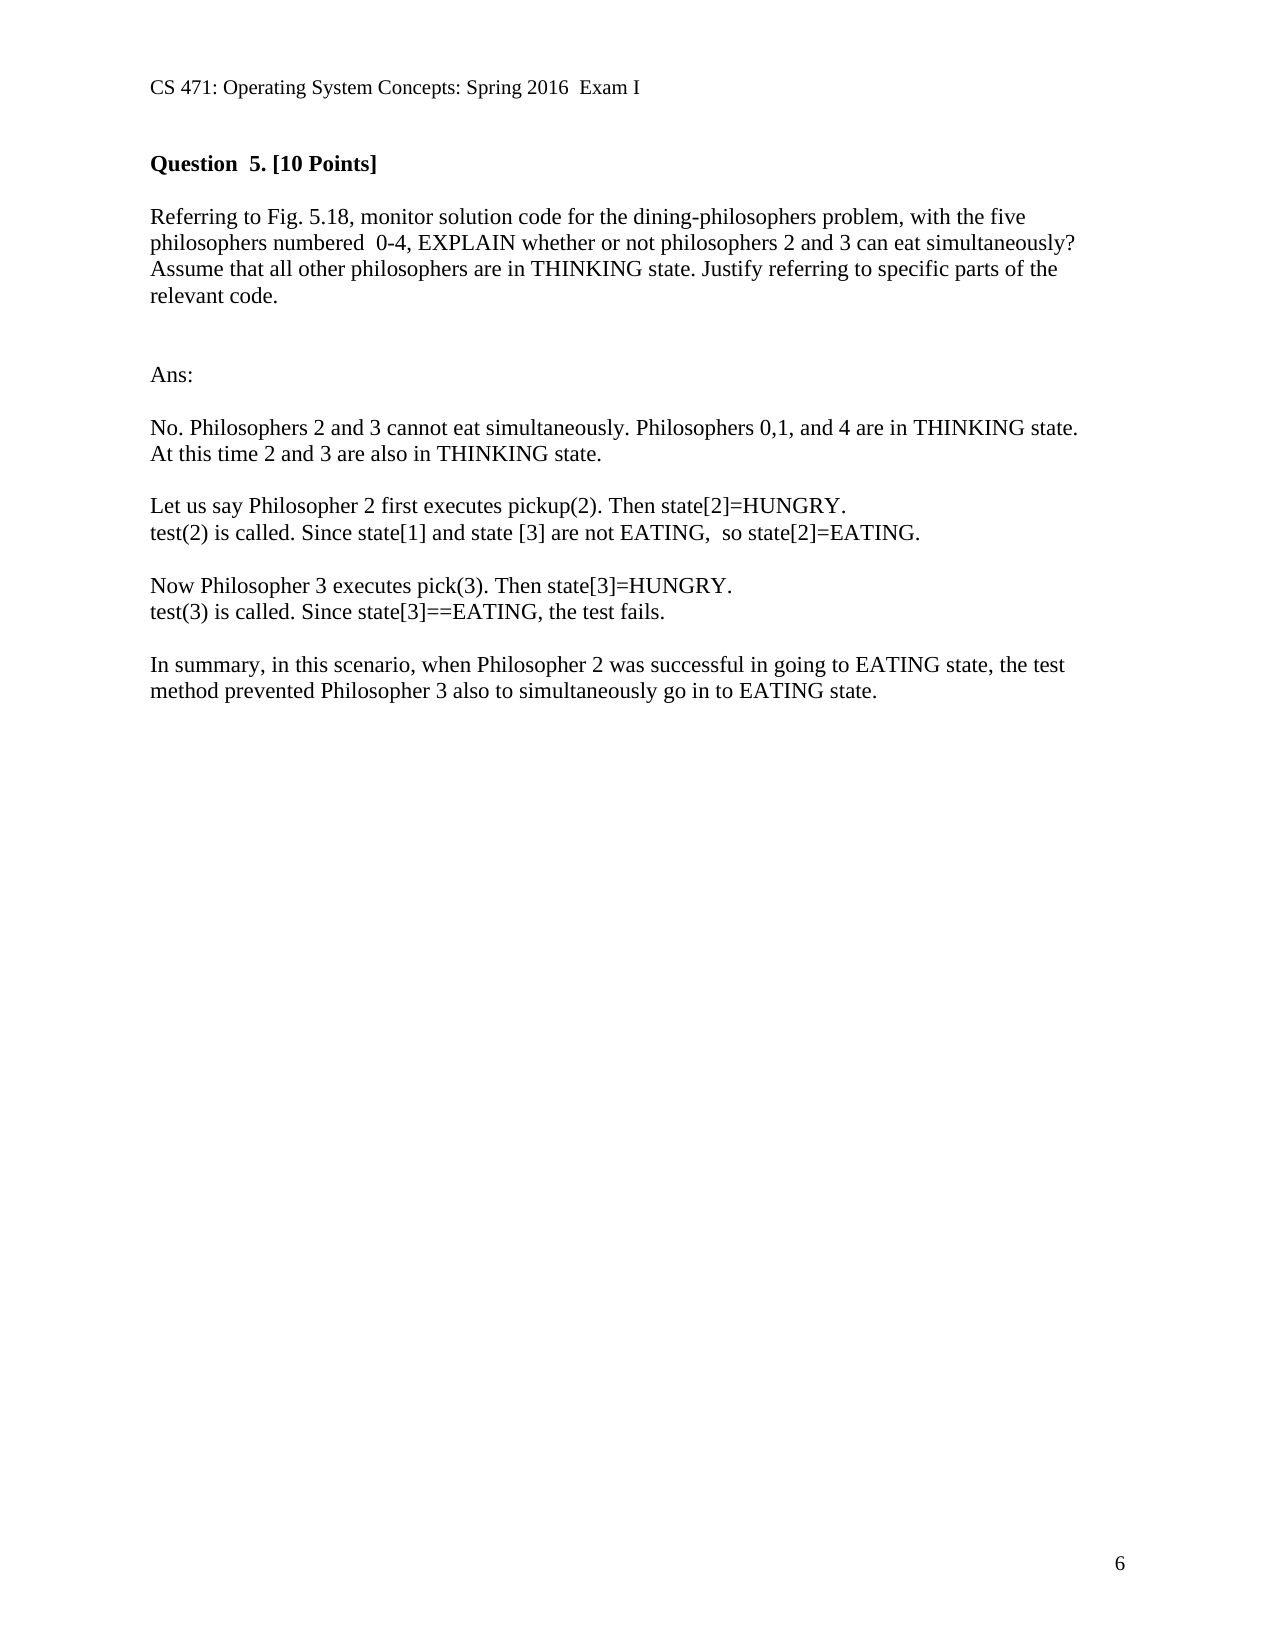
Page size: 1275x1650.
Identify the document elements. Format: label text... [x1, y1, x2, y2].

text Question 5. [10 Points] [150, 150, 1125, 176]
text Now Philosopher 3 executes pick(3). Then state[3]=HUNGRY. [150, 572, 1125, 598]
text Referring to Fig. 5.18, monitor solution code for the dining-philosophers problem, with the five philosophers numbered 0-4, EXPLAIN whether or not philosophers 2 and 3 can eat simultaneously? Assume that all other philosophers are in THINKING state. Justify referring to specific parts of the relevant code. [150, 203, 1125, 308]
text test(2) is called. Since state[1] and state [3] are not EATING, so state[2]=EATING. [150, 519, 1125, 545]
text Ans: [150, 361, 1125, 387]
text No. Philosophers 2 and 3 cannot eat simultaneously. Philosophers 0,1, and 4 are in THINKING state. [150, 413, 1125, 440]
text test(3) is called. Since state[3]==EATING, the test fails. [150, 598, 1125, 624]
text Let us say Philosopher 2 first executes pickup(2). Then state[2]=HUNGRY. [150, 493, 1125, 519]
text At this time 2 and 3 are also in THINKING state. [150, 440, 1125, 466]
text In summary, in this scenario, when Philosopher 2 was successful in going to EATING state, the test method prevented Philosopher 3 also to simultaneously go in to EATING state. [150, 651, 1125, 703]
